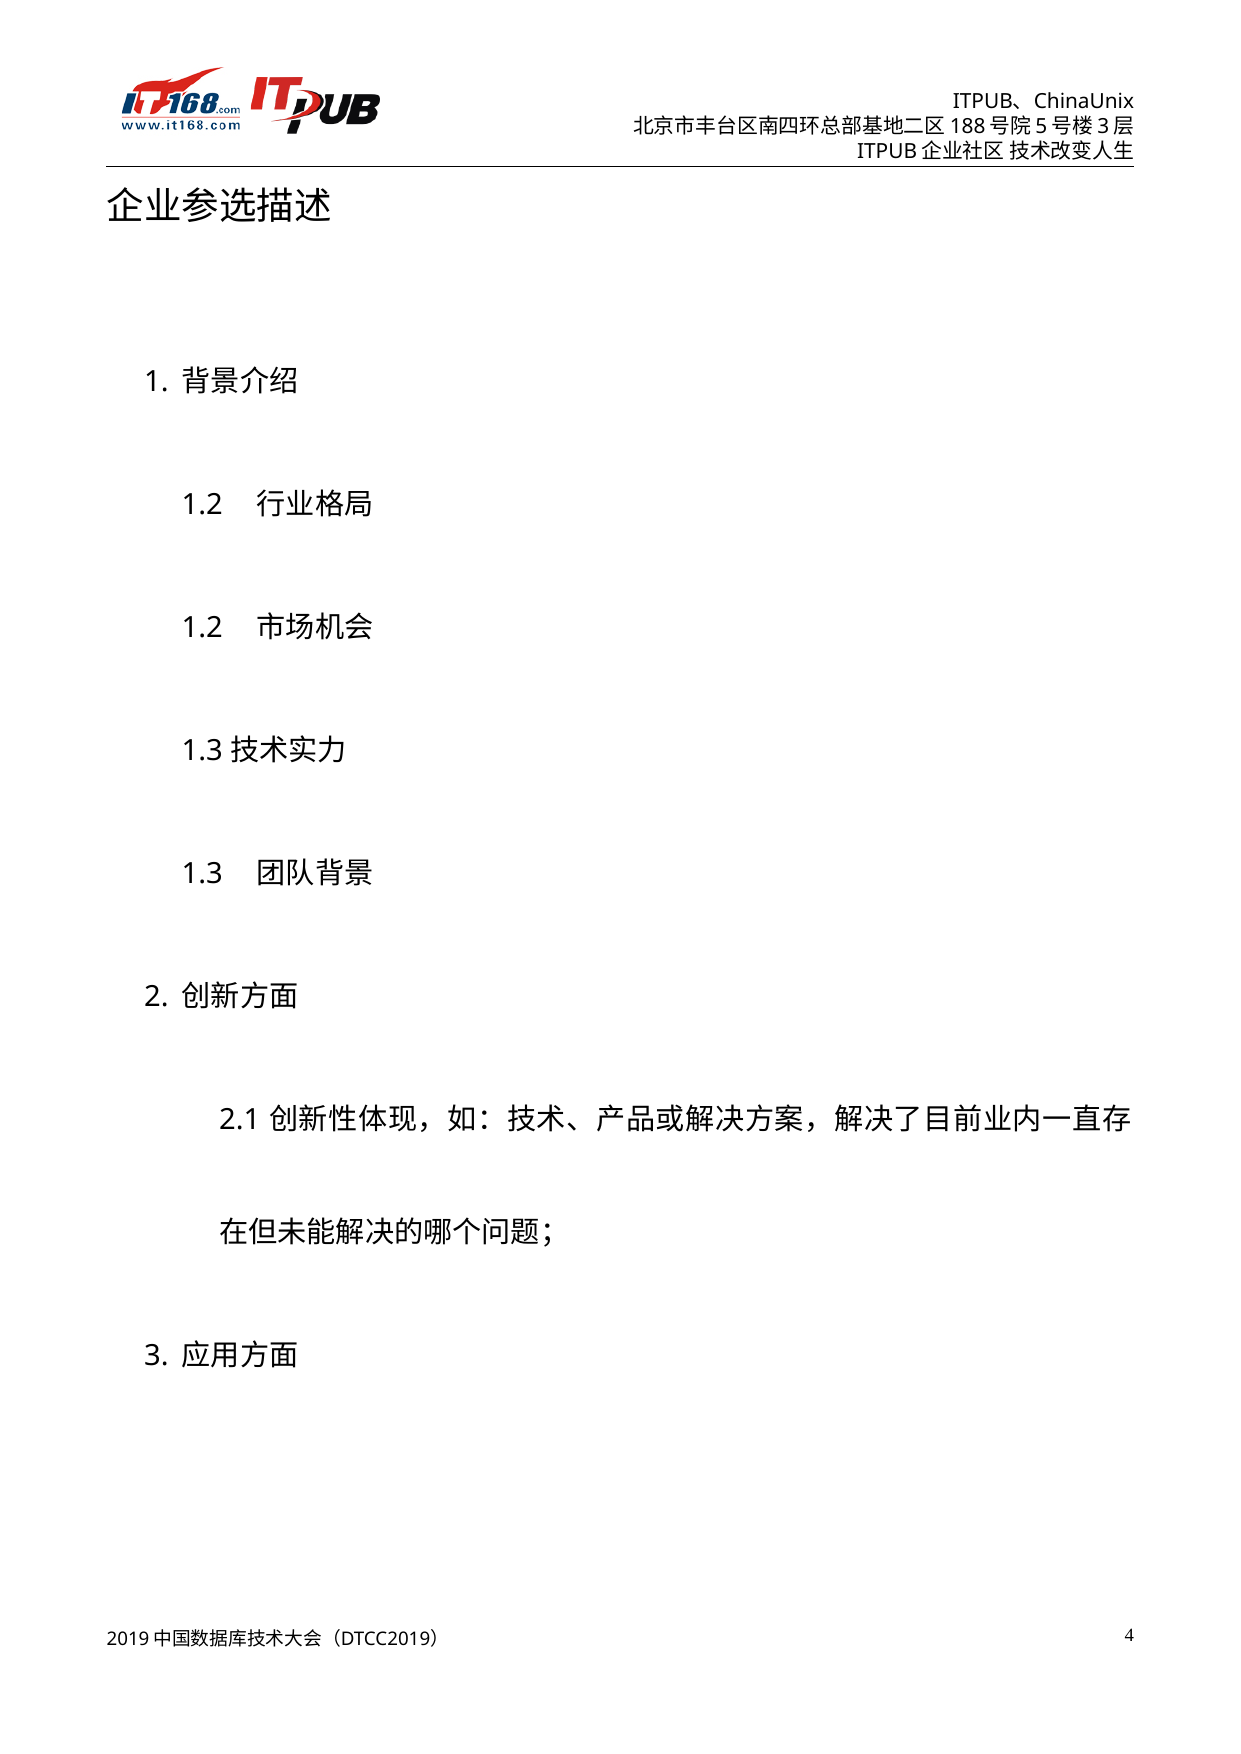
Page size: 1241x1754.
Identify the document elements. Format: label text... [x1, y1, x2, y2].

subtitle 1.3 技术实力 [181, 716, 1134, 781]
subtitle 企业参选描述 [106, 171, 1134, 236]
subtitle 2.1 创新性体现，如：技术、产品或解决方案，解决了目前业内一直存在但未能解决的哪个问题； [219, 1084, 1134, 1262]
picture [250, 77, 380, 138]
subtitle 创新方面 [144, 962, 1134, 1027]
subtitle 团队背景 [181, 838, 1134, 903]
subtitle 市场机会 [181, 592, 1134, 657]
subtitle 背景介绍 [144, 346, 1134, 411]
subtitle 应用方面 [144, 1320, 1134, 1385]
subtitle 行业格局 [181, 469, 1134, 534]
picture [121, 67, 240, 138]
